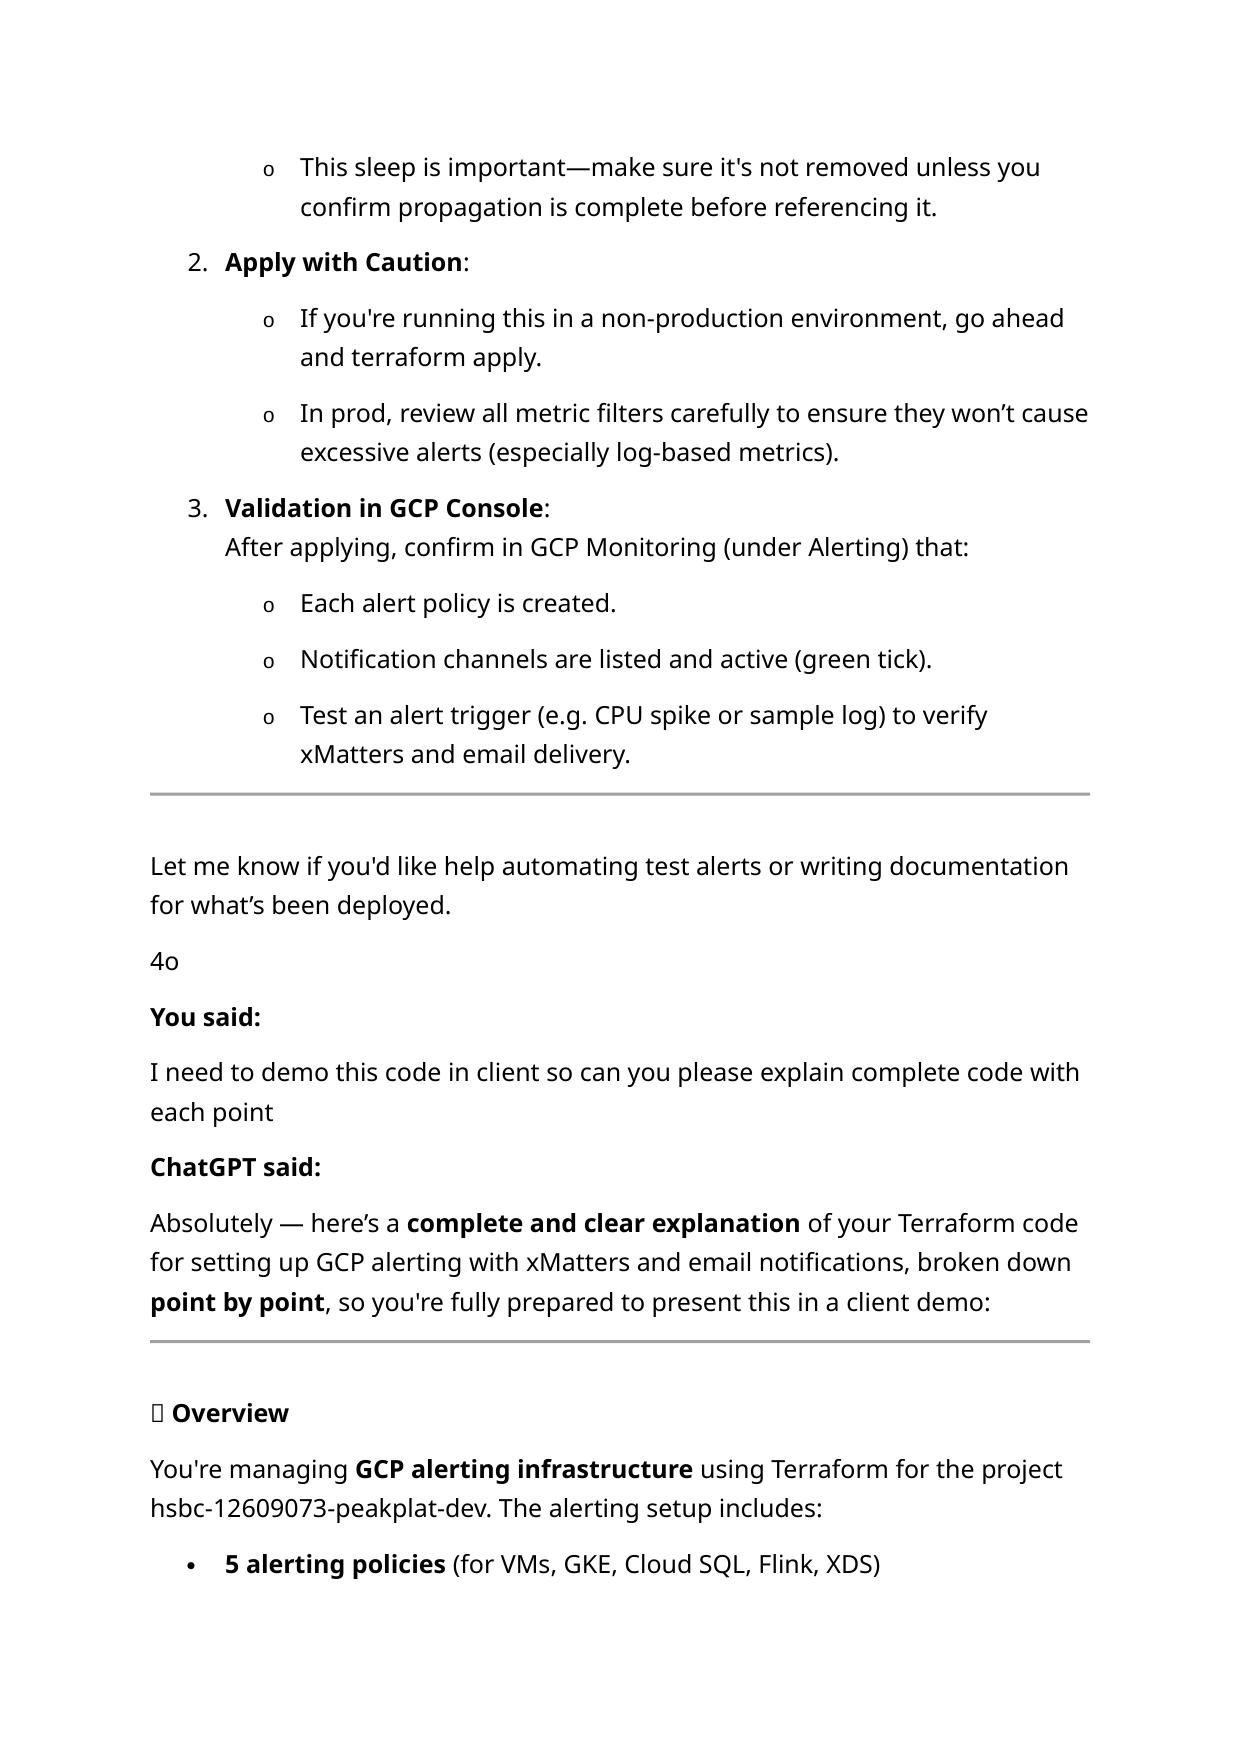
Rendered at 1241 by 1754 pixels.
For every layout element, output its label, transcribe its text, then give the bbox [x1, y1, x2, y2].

list Each alert policy is created. [262, 586, 1090, 620]
list Notification channels are listed and active (green tick). [262, 642, 1090, 676]
text ChatGPT said: [150, 1150, 1090, 1184]
text 4o [150, 943, 1090, 977]
list This sleep is important—make sure it's not removed unless you confirm propagation is complete before referencing it. [262, 150, 1090, 223]
text ✅ Overview [150, 1396, 1090, 1430]
list In prod, review all metric filters carefully to ensure they won’t cause excessive alerts (especially log-based metrics). [262, 396, 1090, 469]
list Validation in GCP Console: After applying, confirm in GCP Monitoring (under Alerting) that: [187, 491, 1090, 564]
list 5 alerting policies (for VMs, GKE, Cloud SQL, Flink, XDS) [187, 1547, 1090, 1581]
list Apply with Caution: [187, 245, 1090, 279]
list If you're running this in a non-production environment, go ahead and terraform apply. [262, 301, 1090, 374]
text Let me know if you'd like help automating test alerts or writing documentation for what’s been deployed. [150, 848, 1090, 922]
text Absolutely — here’s a complete and clear explanation of your Terraform code for setting up GCP alerting with xMatters and email notifications, broken down point by point, so you're fully prepared to present this in a client demo: [150, 1206, 1090, 1318]
text You said: [150, 999, 1090, 1033]
text You're managing GCP alerting infrastructure using Terraform for the project hsbc-12609073-peakplat-dev. The alerting setup includes: [150, 1452, 1090, 1525]
list Test an alert trigger (e.g. CPU spike or sample log) to verify xMatters and email delivery. [262, 697, 1090, 771]
text I need to demo this code in client so can you please explain complete code with each point [150, 1055, 1090, 1128]
